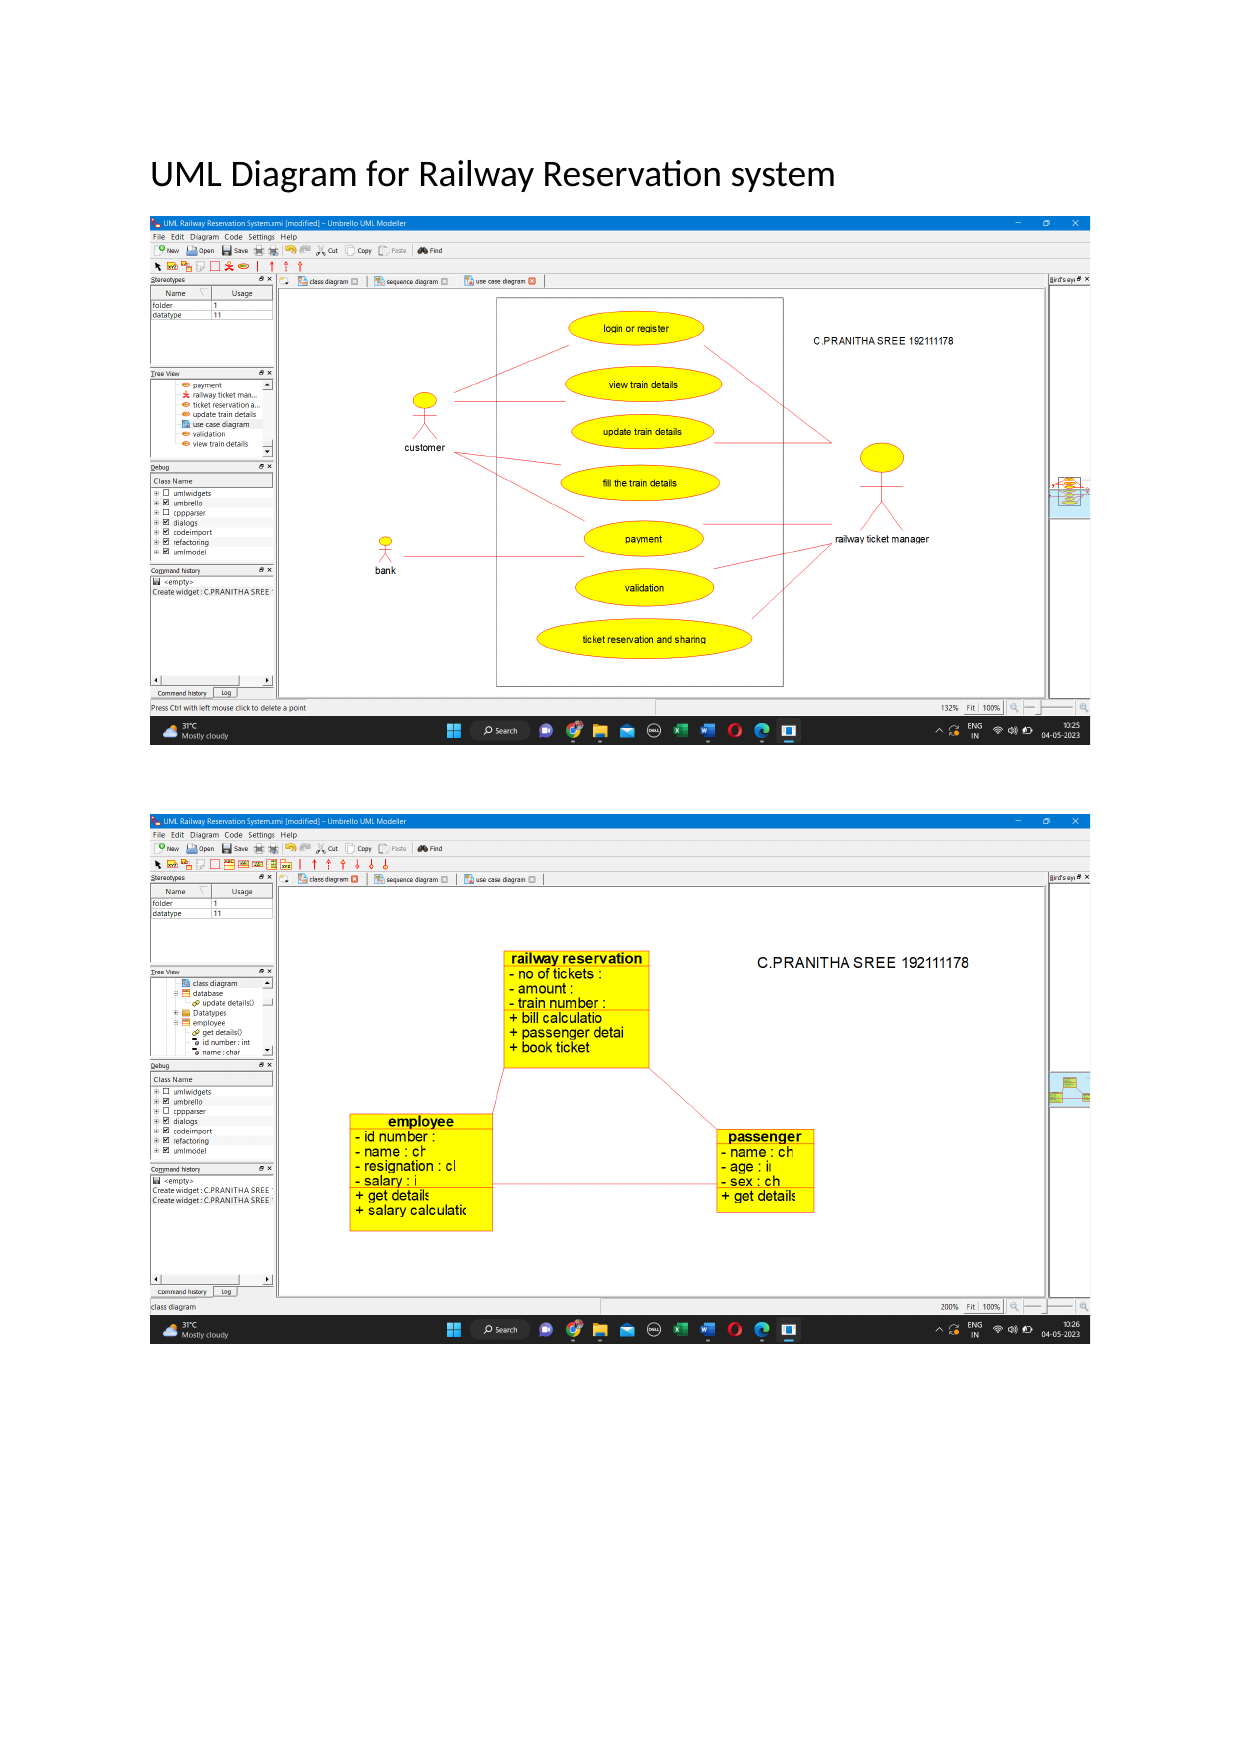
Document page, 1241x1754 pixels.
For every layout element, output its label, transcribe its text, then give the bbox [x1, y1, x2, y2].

picture [150, 814, 1091, 1344]
text UML Diagram for Railway Reservation system [150, 150, 1090, 196]
picture [150, 216, 1091, 745]
